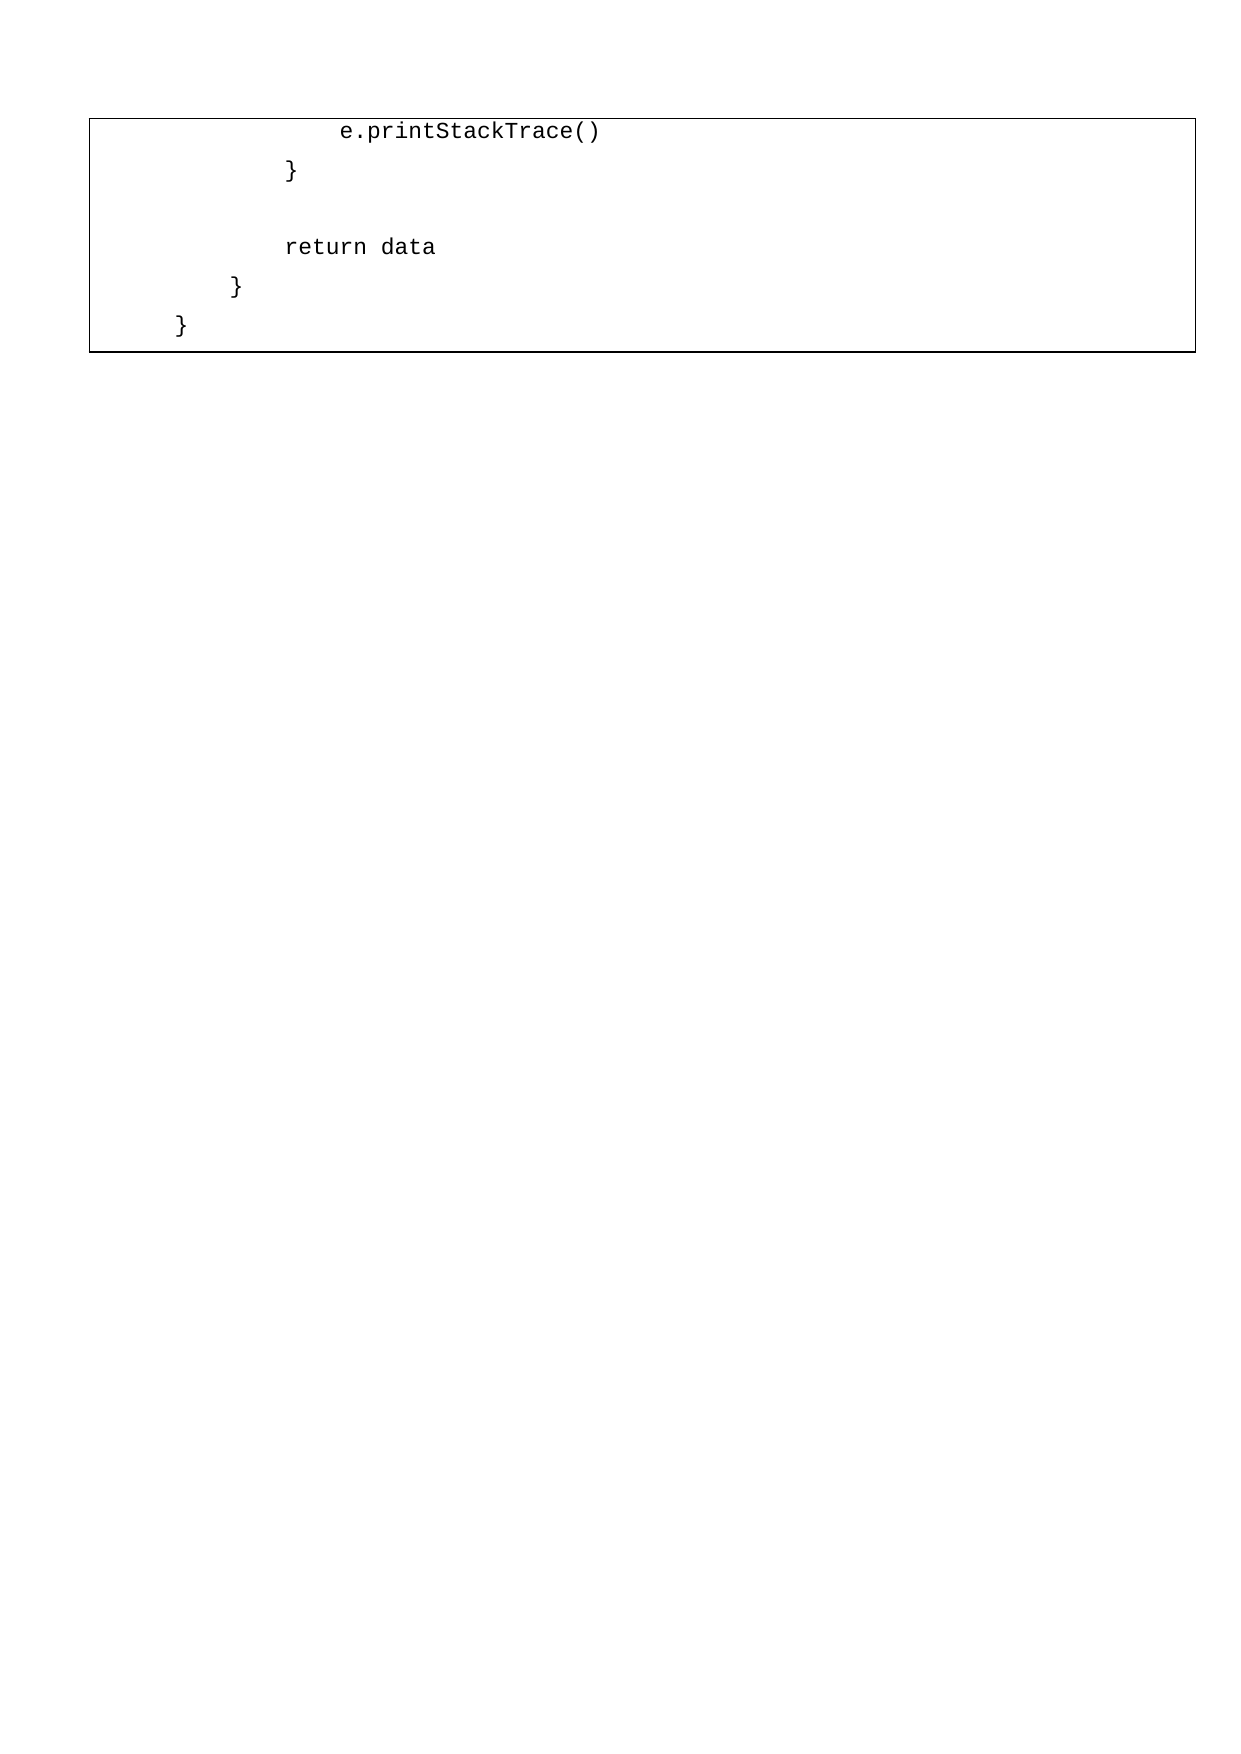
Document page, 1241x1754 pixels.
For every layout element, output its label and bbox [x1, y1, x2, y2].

table_header [90, 119, 1195, 351]
